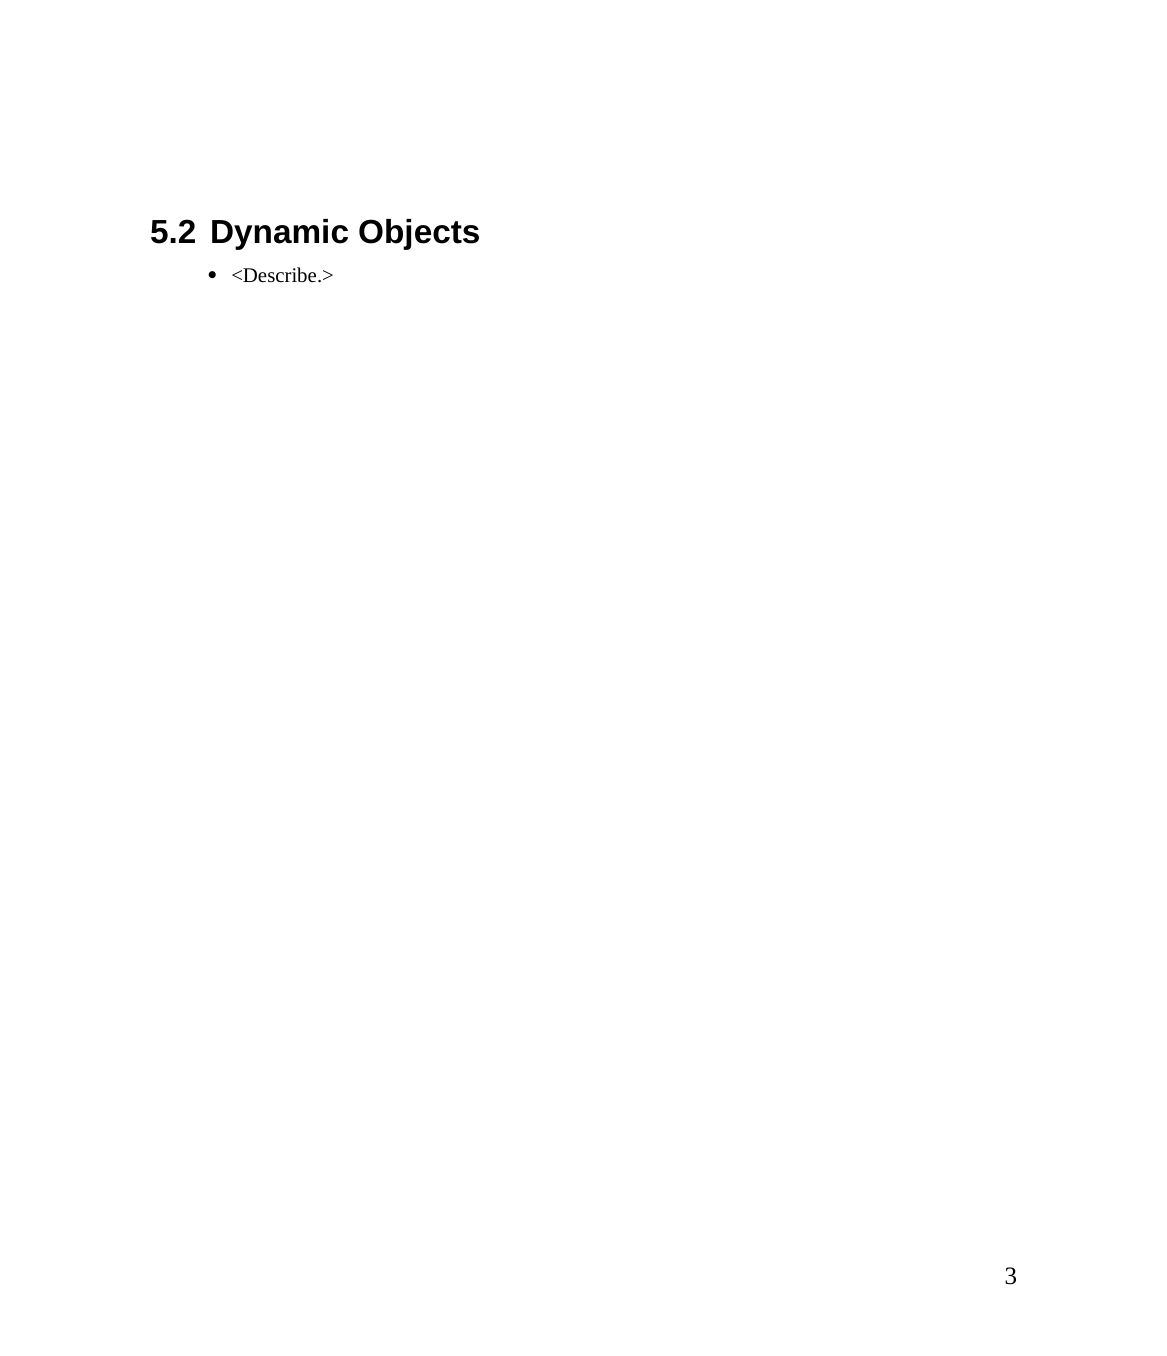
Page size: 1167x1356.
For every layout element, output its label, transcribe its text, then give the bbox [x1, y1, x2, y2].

text <Describe.> [208, 263, 1017, 287]
subtitle Dynamic Objects [150, 212, 1017, 250]
